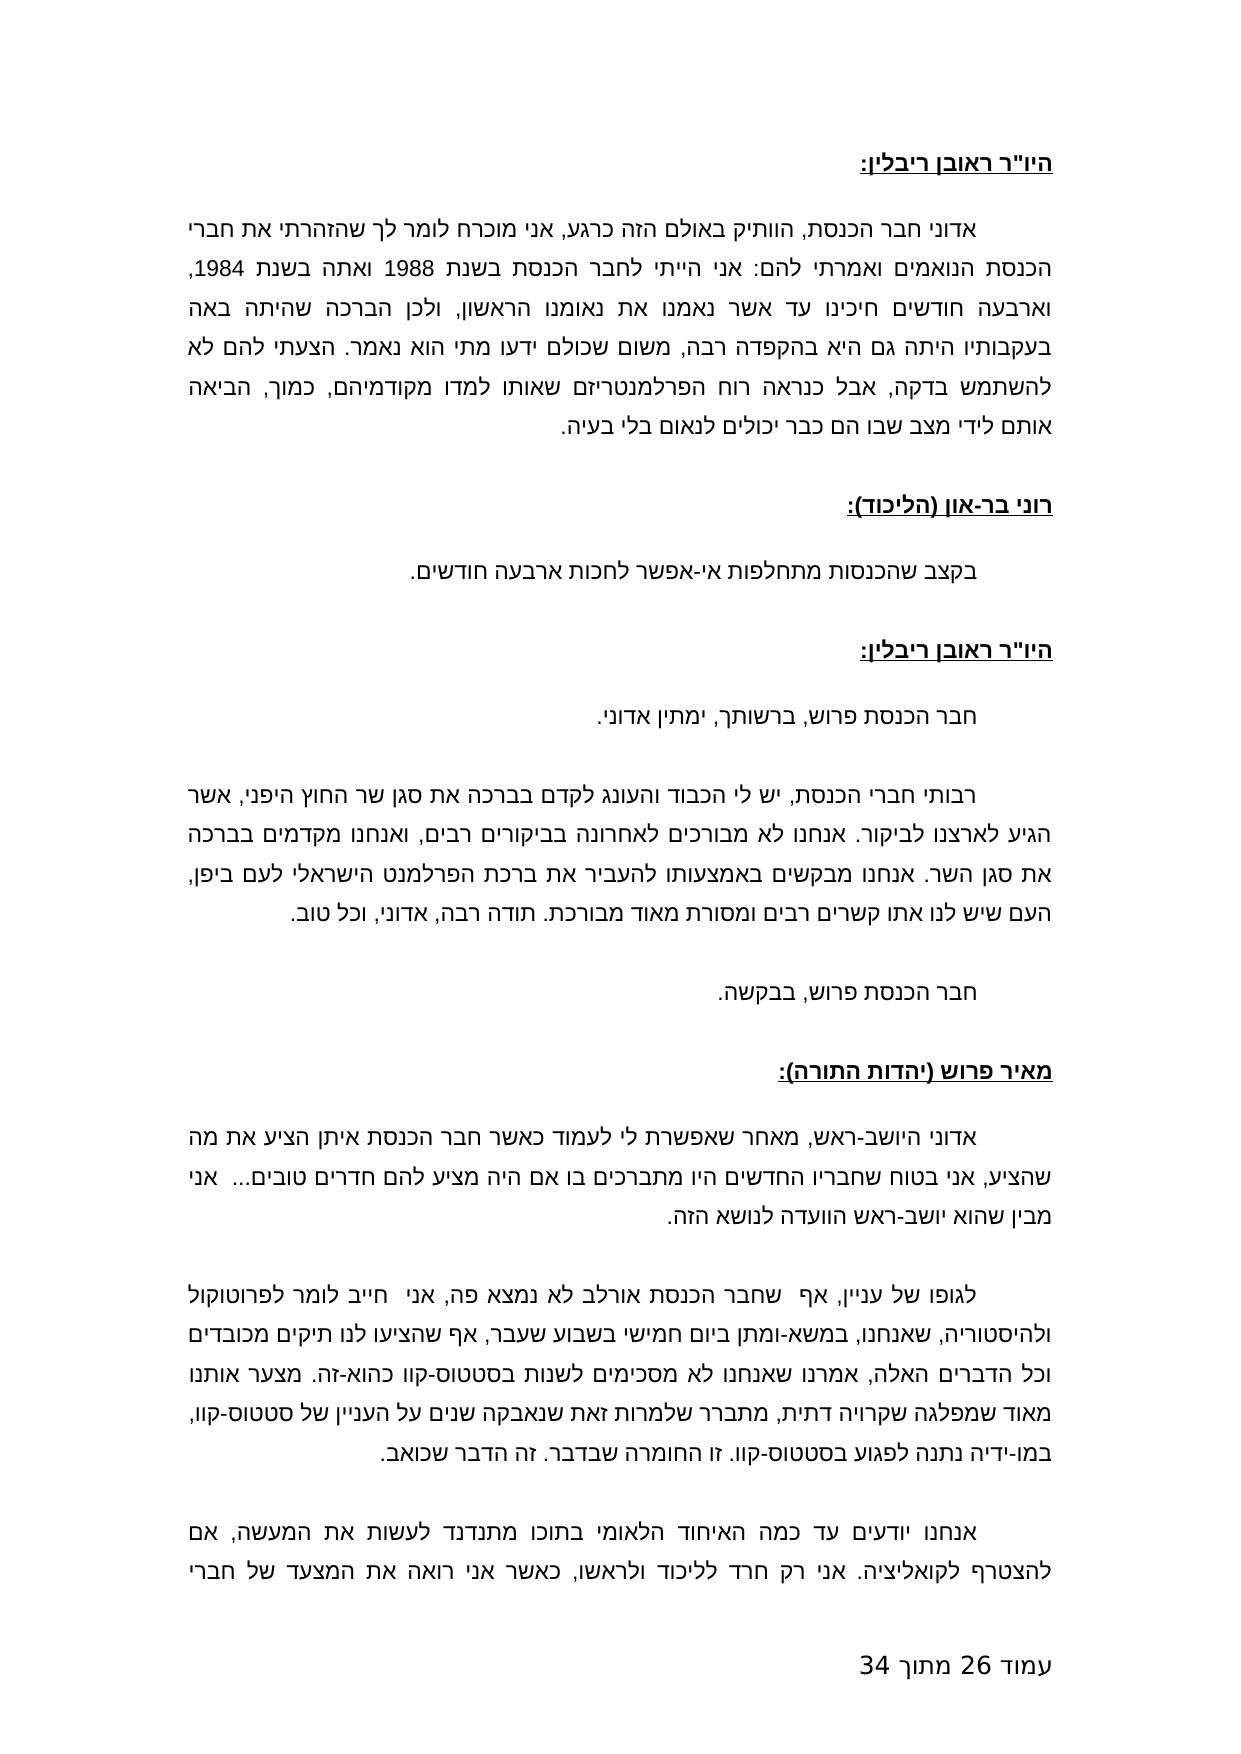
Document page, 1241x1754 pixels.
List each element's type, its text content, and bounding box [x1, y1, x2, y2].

text אדוני חבר הכנסת, הוותיק באולם הזה כרגע, אני מוכרח לומר לך שהזהרתי את חברי הכנסת הנואמים ואמרתי להם: אני הייתי לחבר הכנסת בשנת 1988 ואתה בשנת 1984, וארבעה חודשים חיכינו עד אשר נאמנו את נאומנו הראשון, ולכן הברכה שהיתה באה בעקבותיו היתה גם היא בהקפדה רבה, משום שכולם ידעו מתי הוא נאמר. הצעתי להם לא להשתמש בדקה, אבל כנראה רוח הפרלמנטריזם שאותו למדו מקודמיהם, כמוך, הביאה אותם לידי מצב שבו הם כבר יכולים לנאום בלי בעיה. [187, 216, 1053, 439]
text בקצב שהכנסות מתחלפות אי-אפשר לחכות ארבעה חודשים. [187, 558, 1053, 584]
text רבותי חברי הכנסת, יש לי הכבוד והעונג לקדם בברכה את סגן שר החוץ היפני, אשר הגיע לארצנו לביקור. אנחנו לא מבורכים לאחרונה בביקורים רבים, ואנחנו מקדמים בברכה את סגן השר. אנחנו מבקשים באמצעותו להעביר את ברכת הפרלמנט הישראלי לעם ביפן, העם שיש לנו אתו קשרים רבים ומסורת מאוד מבורכת. תודה רבה, אדוני, וכל טוב. [187, 782, 1053, 927]
text חבר הכנסת פרוש, בבקשה. [187, 979, 1053, 1006]
text רוני בר-און (הליכוד): [187, 492, 1053, 518]
text היו"ר ראובן ריבלין: [187, 637, 1053, 663]
text מאיר פרוש (יהדות התורה): [187, 1058, 1053, 1084]
text אדוני היושב-ראש, מאחר שאפשרת לי לעמוד כאשר חבר הכנסת איתן הציע את מה שהציע, אני בטוח שחבריו החדשים היו מתברכים בו אם היה מציע להם חדרים טובים... אני מבין שהוא יושב-ראש הוועדה לנושא הזה. [187, 1124, 1053, 1229]
text לגופו של עניין, אף שחבר הכנסת אורלב לא נמצא פה, אני חייב לומר לפרוטוקול ולהיסטוריה, שאנחנו, במשא-ומתן ביום חמישי בשבוע שעבר, אף שהציעו לנו תיקים מכובדים וכל הדברים האלה, אמרנו שאנחנו לא מסכימים לשנות בסטטוס-קוו כהוא-זה. מצער אותנו מאוד שמפלגה שקרויה דתית, מתברר שלמרות זאת שנאבקה שנים על העניין של סטטוס-קוו, במו-ידיה נתנה לפגוע בסטטוס-קוו. זו החומרה שבדבר. זה הדבר שכואב. [187, 1282, 1053, 1466]
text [187, 1519, 1053, 1584]
text היו"ר ראובן ריבלין: [187, 150, 1053, 176]
text חבר הכנסת פרוש, ברשותך, ימתין אדוני. [187, 703, 1053, 729]
